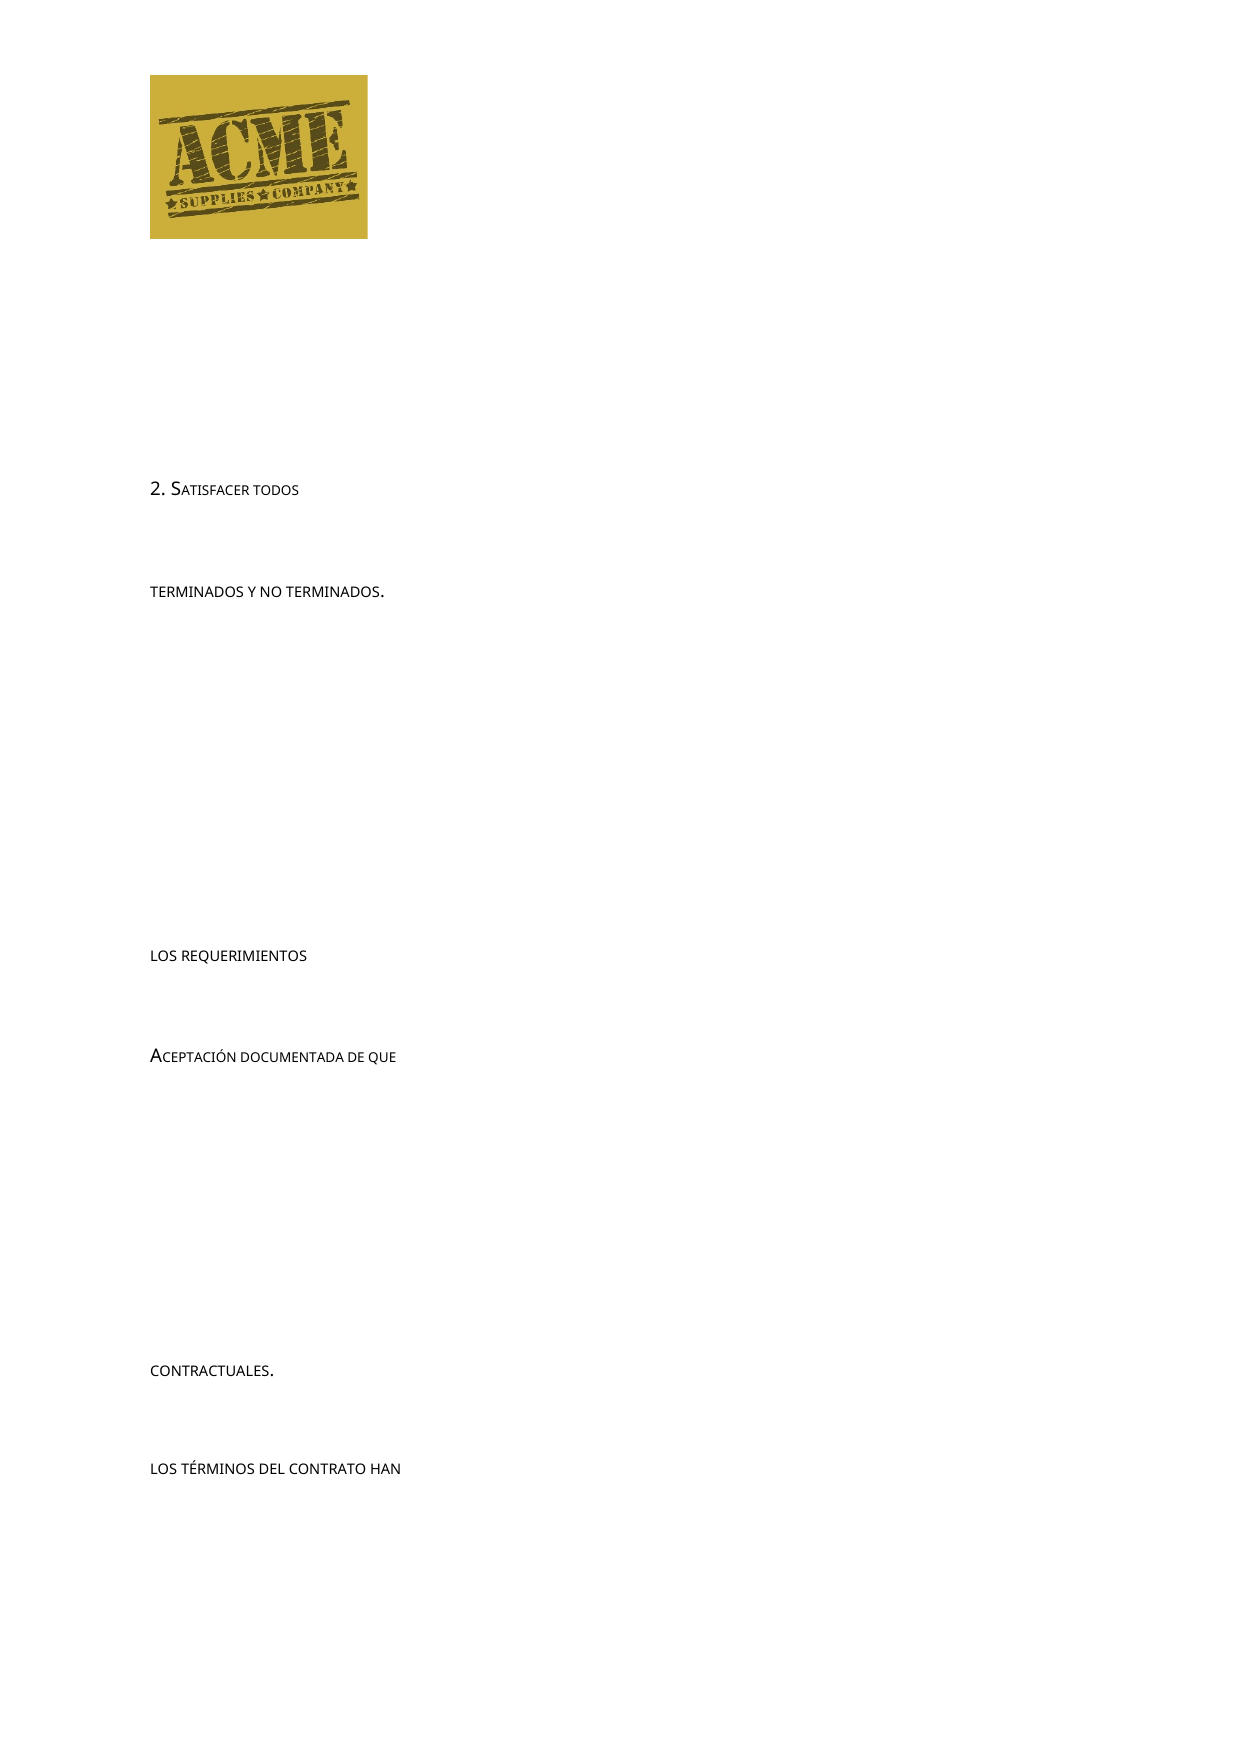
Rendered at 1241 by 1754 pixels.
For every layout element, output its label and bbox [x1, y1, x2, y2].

picture [150, 75, 368, 239]
